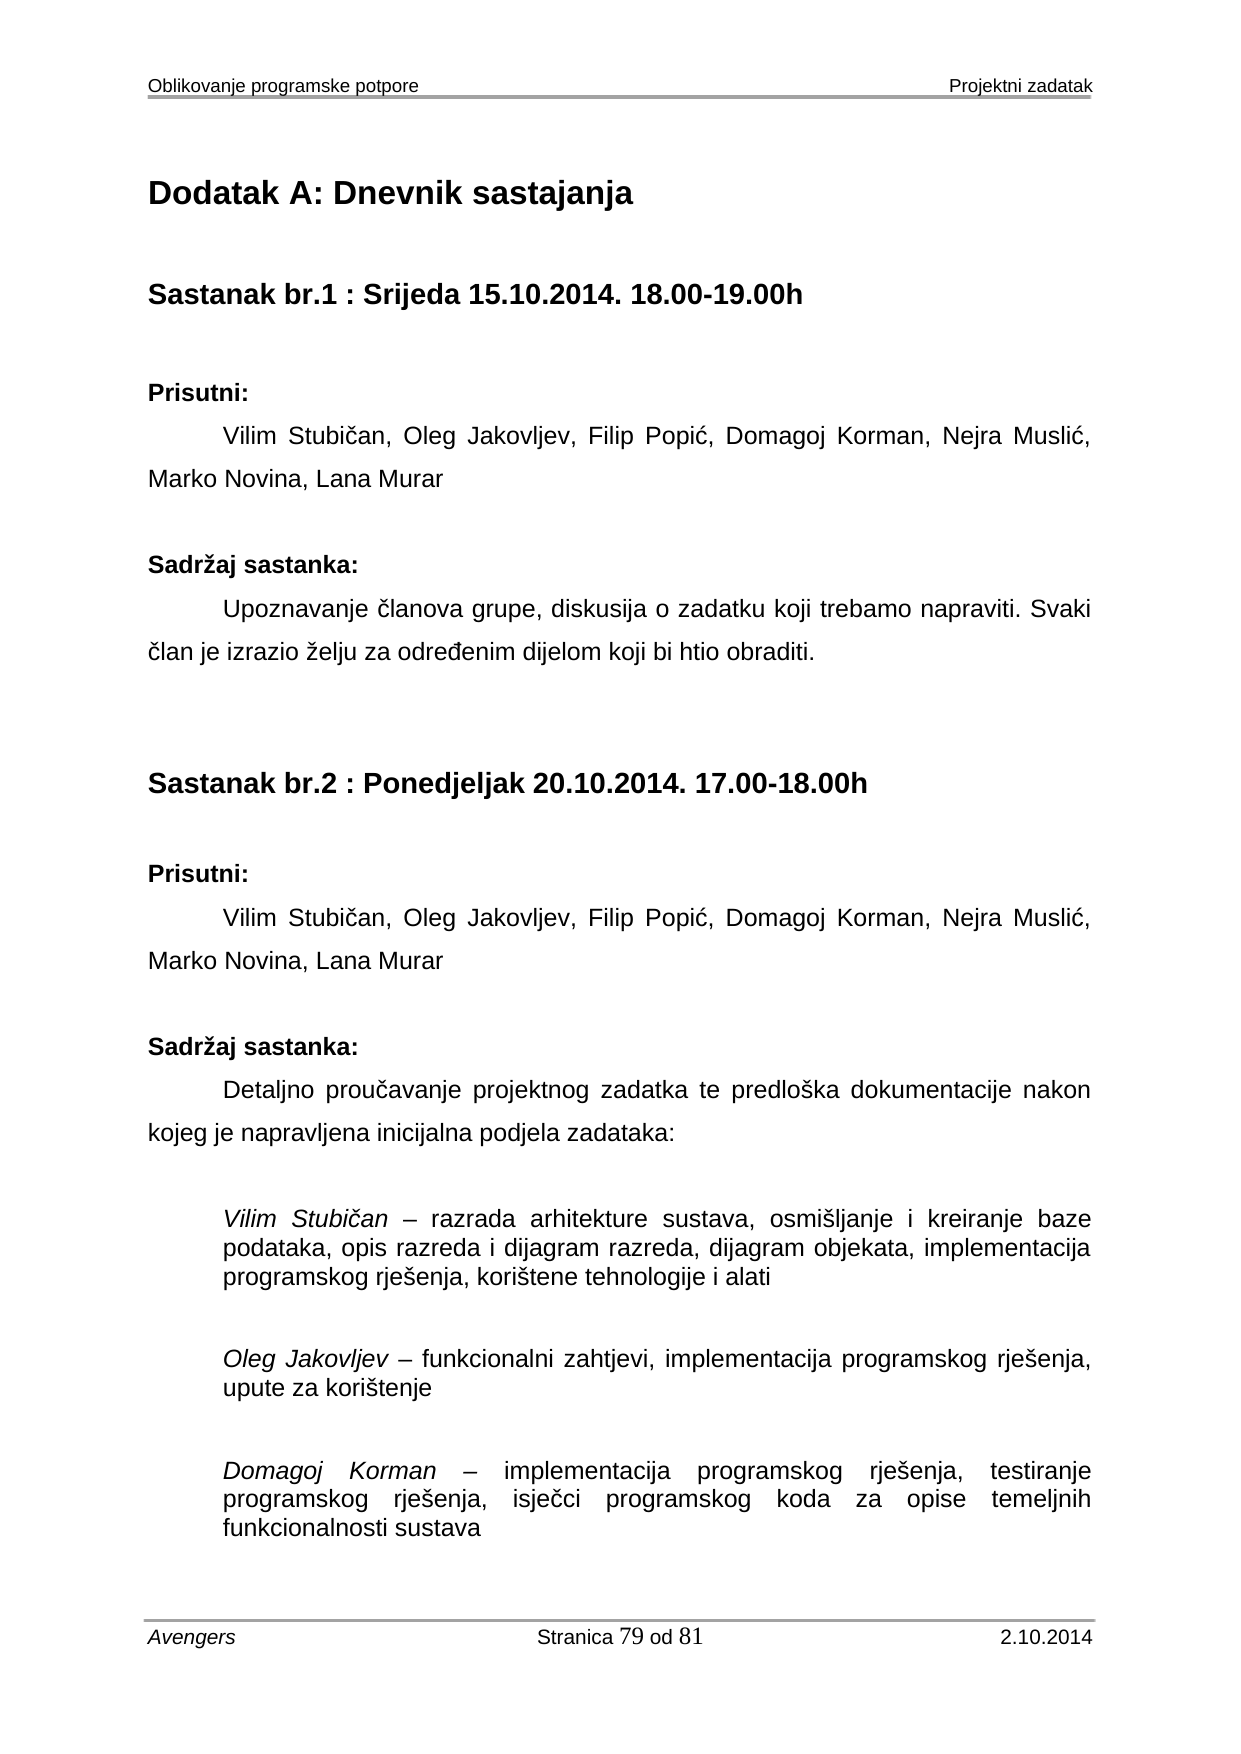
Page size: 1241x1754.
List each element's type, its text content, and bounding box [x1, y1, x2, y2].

picture [147, 95, 1092, 99]
text Prisutni: [148, 859, 1092, 888]
text Upoznavanje članova grupe, diskusija o zadatku koji trebamo napraviti. Svaki član je izrazio želju za određenim dijelom koji bi htio obraditi. [148, 593, 1092, 665]
subtitle Dodatak A: Dnevnik sastajanja [148, 173, 1092, 211]
text Sadržaj sastanka: [148, 550, 1092, 579]
text Oleg Jakovljev – funkcionalni zahtjevi, implementacija programskog rješenja, upute za korištenje [223, 1344, 1092, 1402]
text Sastanak br.2 : Ponedjeljak 20.10.2014. 17.00-18.00h [148, 766, 1092, 799]
text Vilim Stubičan, Oleg Jakovljev, Filip Popić, Domagoj Korman, Nejra Muslić, Marko Novina, Lana Murar [148, 903, 1092, 974]
text Detaljno proučavanje projektnog zadatka te predloška dokumentacije nakon kojeg je napravljena inicijalna podjela zadataka: [148, 1075, 1092, 1147]
text Sastanak br.1 : Srijeda 15.10.2014. 18.00-19.00h [148, 277, 1092, 311]
text Domagoj Korman – implementacija programskog rješenja, testiranje programskog rješenja, isječci programskog koda za opise temeljnih funkcionalnosti sustava [223, 1456, 1092, 1542]
text Sadržaj sastanka: [148, 1032, 1092, 1061]
text Vilim Stubičan – razrada arhitekture sustava, osmišljanje i kreiranje baze podataka, opis razreda i dijagram razreda, dijagram objekata, implementacija programskog rješenja, korištene tehnologije i alati [223, 1204, 1092, 1291]
text Prisutni: [148, 378, 1092, 407]
text Vilim Stubičan, Oleg Jakovljev, Filip Popić, Domagoj Korman, Nejra Muslić, Marko Novina, Lana Murar [148, 421, 1092, 493]
